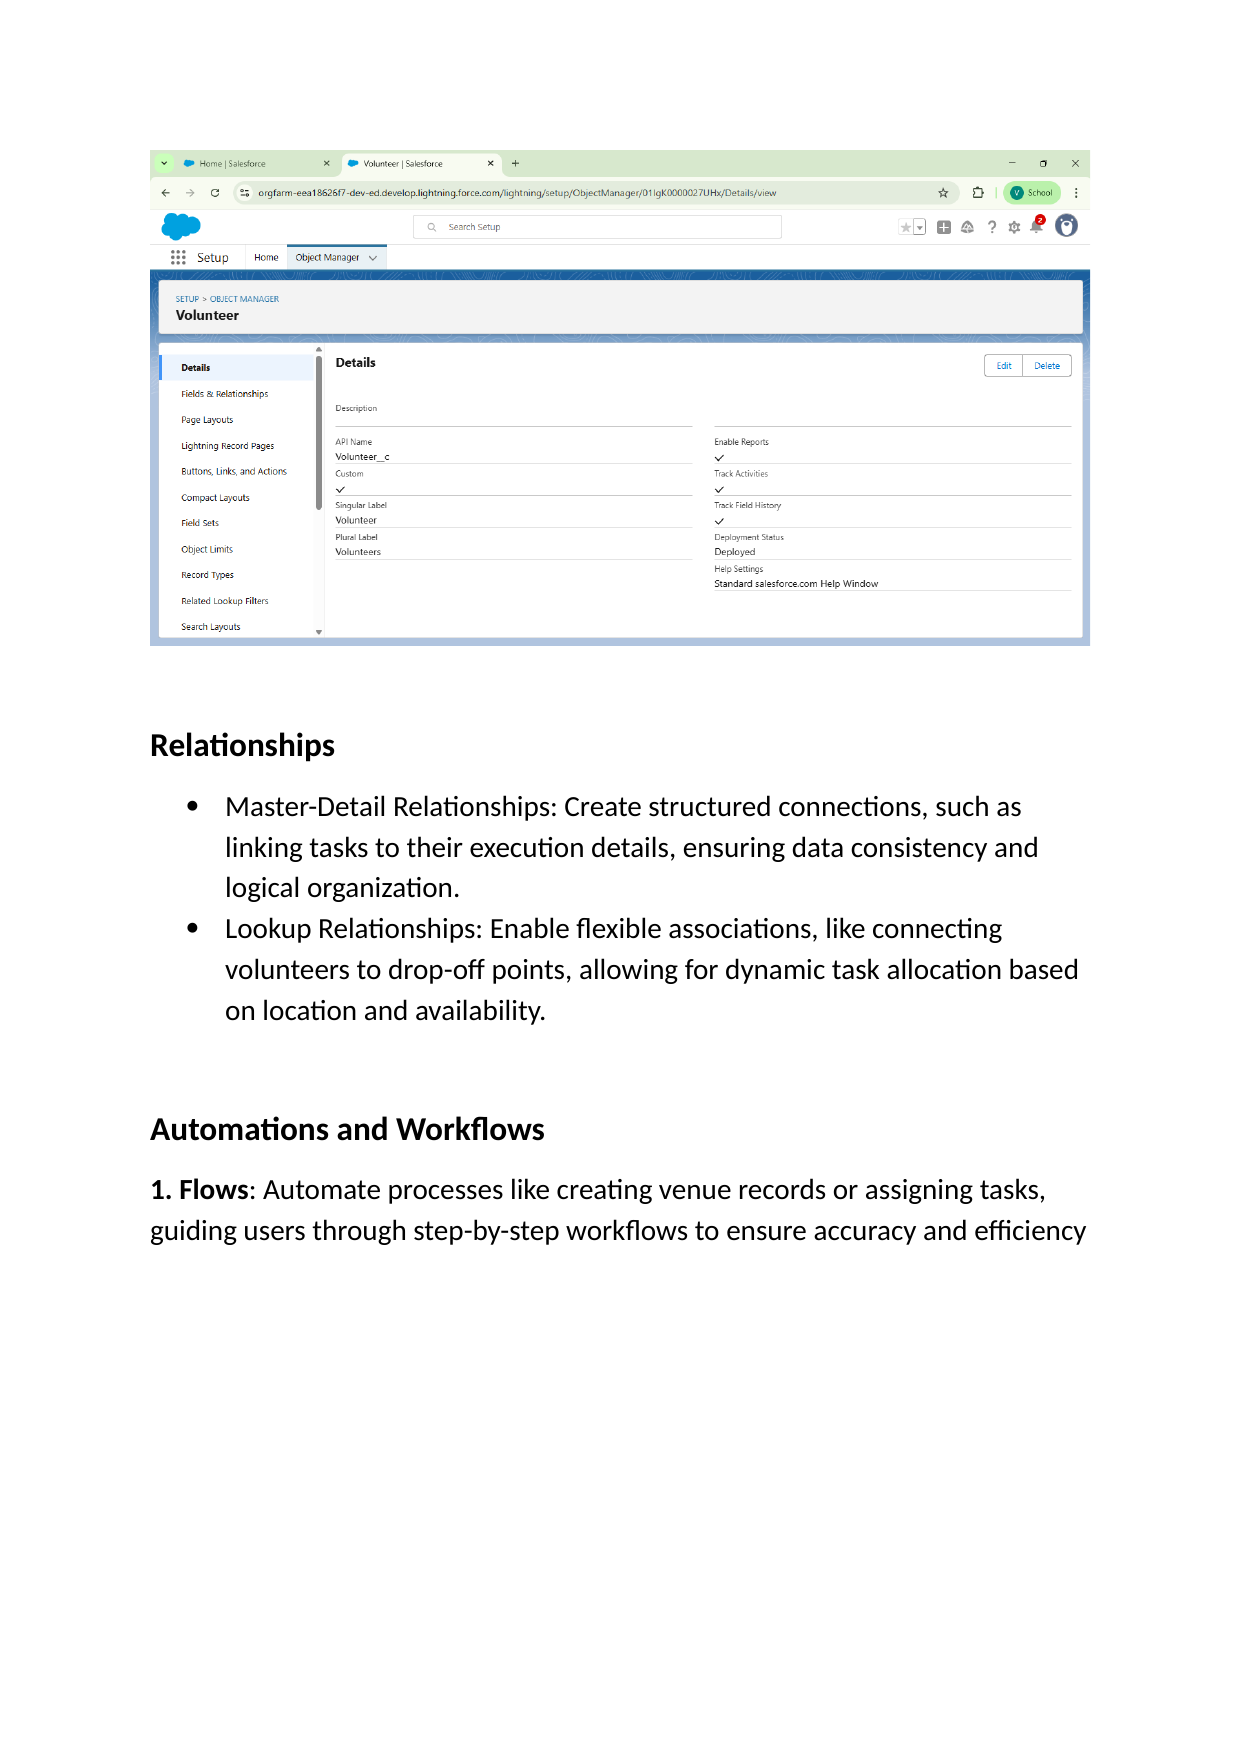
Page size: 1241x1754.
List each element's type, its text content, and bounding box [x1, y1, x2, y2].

text Relationships [150, 724, 1090, 765]
list Lookup Relationships: Enable flexible associations, like connecting volunteers to drop-off points, allowing for dynamic task allocation based on location and availability. [187, 911, 1090, 1028]
list Master-Detail Relationships: Create structured connections, such as linking tasks to their execution details, ensuring data consistency and logical organization. [187, 788, 1090, 905]
text 1. Flows: Automate processes like creating venue records or assigning tasks, guiding users through step-by-step workflows to ensure accuracy and efficiency [150, 1171, 1090, 1248]
picture [150, 150, 1091, 646]
text Automations and Workflows [150, 1108, 1090, 1148]
